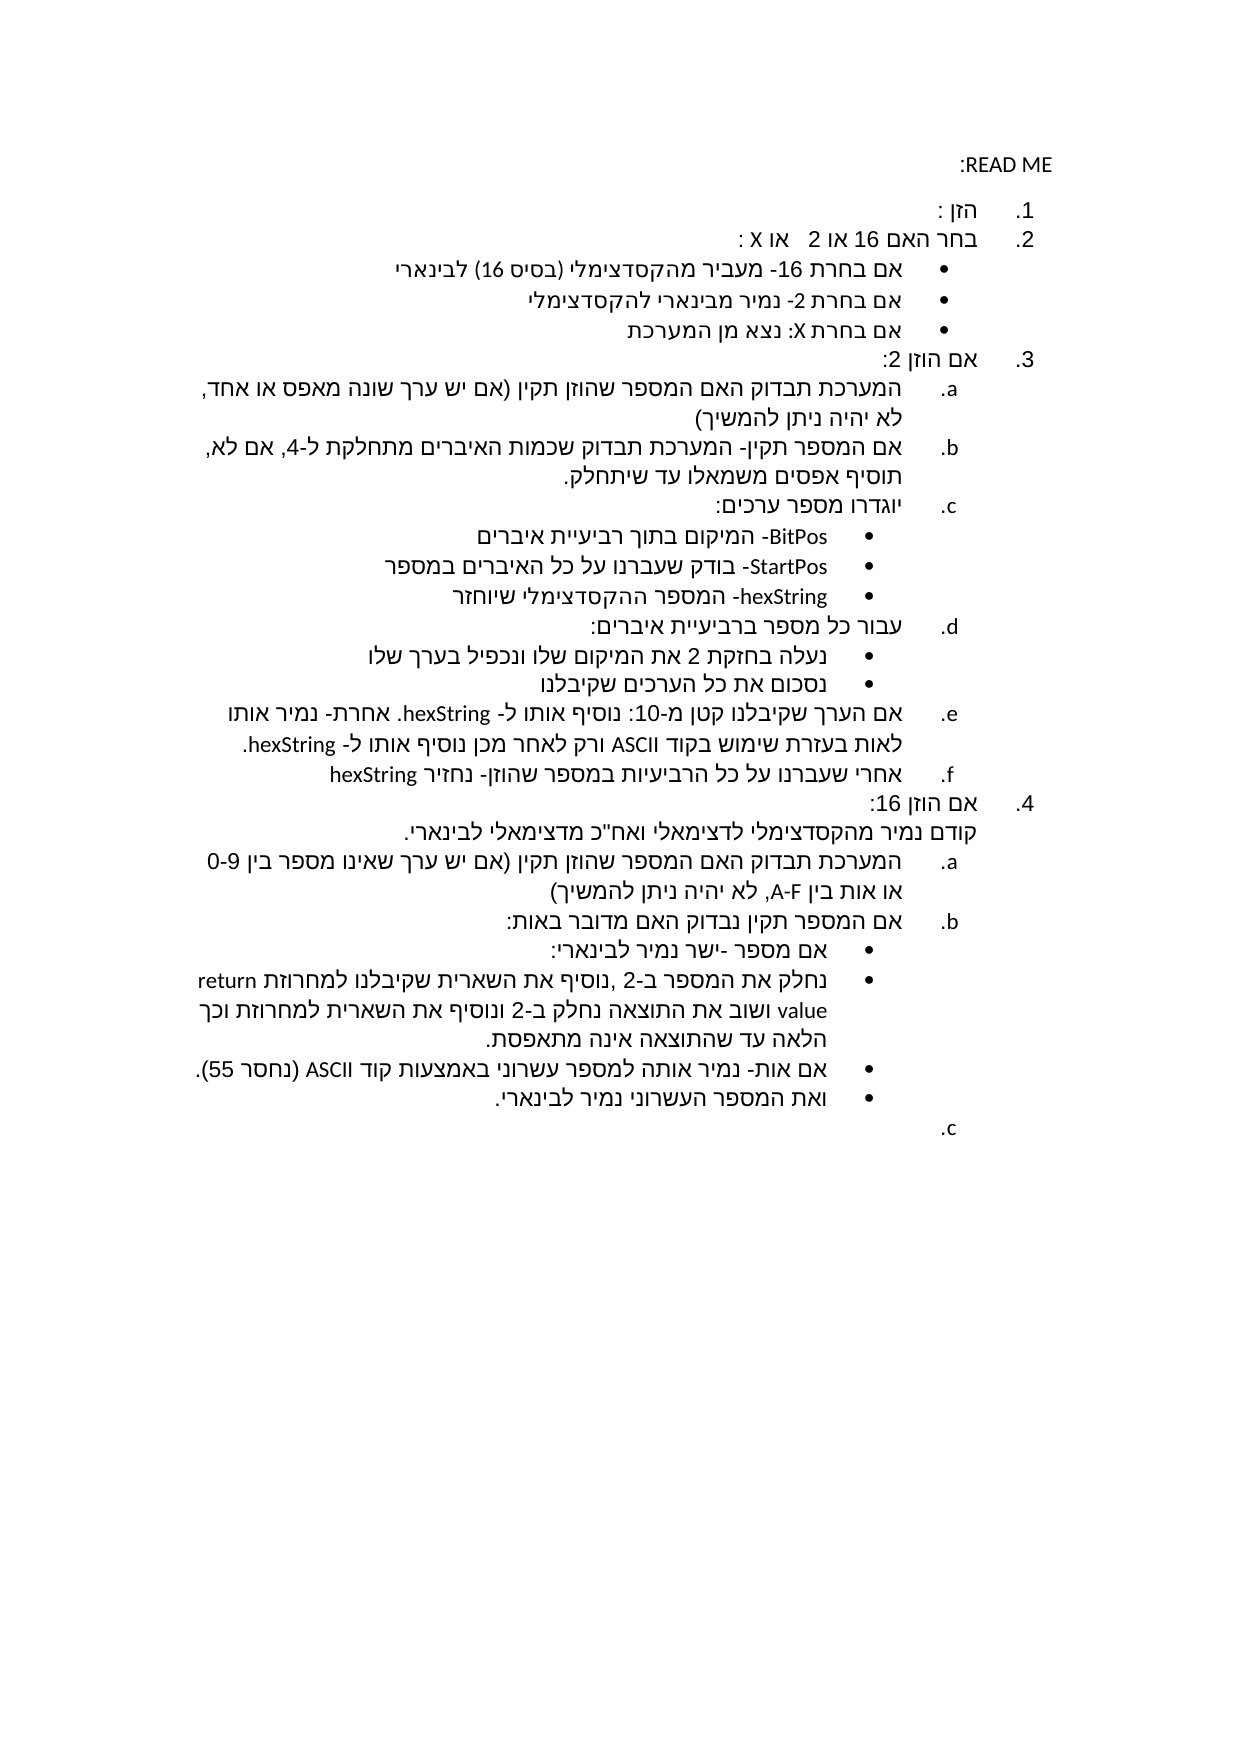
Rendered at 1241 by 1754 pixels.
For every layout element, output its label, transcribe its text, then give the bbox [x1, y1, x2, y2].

list אם מספר -ישר נמיר לבינארי: [187, 937, 865, 964]
list אם בחרת 2- נמיר מבינארי להקסדצימלי [187, 286, 940, 314]
list BitPos- המיקום בתוך רביעיית איברים [187, 522, 865, 550]
list StartPos- בודק שעברנו על כל האיברים במספר [187, 552, 865, 580]
list אם המספר תקין- המערכת תבדוק שכמות האיברים מתחלקת ל-4, אם לא, תוסיף אפסים משמאלו עד שיתחלק. [187, 433, 940, 489]
list אם הוזן 2: [187, 346, 1015, 372]
list הזן : [187, 197, 1015, 223]
list אם בחרת 16- מעביר מהקסדצימלי (בסיס 16) לבינארי [187, 256, 940, 283]
list בחר האם 16 או 2 או X : [187, 225, 1015, 253]
list קודם נמיר מהקסדצימלי לדצימאלי ואח"כ מדצימאלי לבינארי. [187, 818, 978, 845]
list נחלק את המספר ב-2 ,נוסיף את השארית שקיבלנו למחרוזת return value ושוב את התוצאה נחלק ב-2 ונוסיף את השארית למחרוזת וכך הלאה עד שהתוצאה אינה מתאפסת. [187, 966, 865, 1053]
list עבור כל מספר ברביעיית איברים: [187, 612, 940, 641]
list ואת המספר העשרוני נמיר לבינארי. [187, 1085, 865, 1111]
list אם המספר תקין נבדוק האם מדובר באות: [187, 907, 940, 935]
list יוגדרו מספר ערכים: [187, 492, 940, 520]
list hexString- המספר ההקסדצימלי שיוחזר [187, 582, 865, 610]
list המערכת תבדוק האם המספר שהוזן תקין (אם יש ערך שונה מאפס או אחד, לא יהיה ניתן להמשיך) [187, 374, 940, 431]
list אחרי שעברנו על כל הרביעיות במספר שהוזן- נחזיר hexString [187, 760, 940, 788]
list המערכת תבדוק האם המספר שהוזן תקין (אם יש ערך שאינו מספר בין 0-9 או אות בין A-F, לא יהיה ניתן להמשיך) [187, 847, 940, 905]
list אם בחרת X: נצא מן המערכת [187, 316, 940, 344]
list אם אות- נמיר אותה למספר עשרוני באמצעות קוד ASCII (נחסר 55). [187, 1055, 865, 1083]
text READ ME: [187, 150, 1053, 178]
list אם הערך שקיבלנו קטן מ-10: נוסיף אותו ל- hexString. אחרת- נמיר אותו לאות בעזרת שימוש בקוד ASCII ורק לאחר מכן נוסיף אותו ל- hexString. [187, 699, 940, 758]
list נסכום את כל הערכים שקיבלנו [187, 671, 865, 697]
list נעלה בחזקת 2 את המיקום שלו ונכפיל בערך שלו [187, 643, 865, 669]
list אם הוזן 16: [187, 790, 1015, 816]
